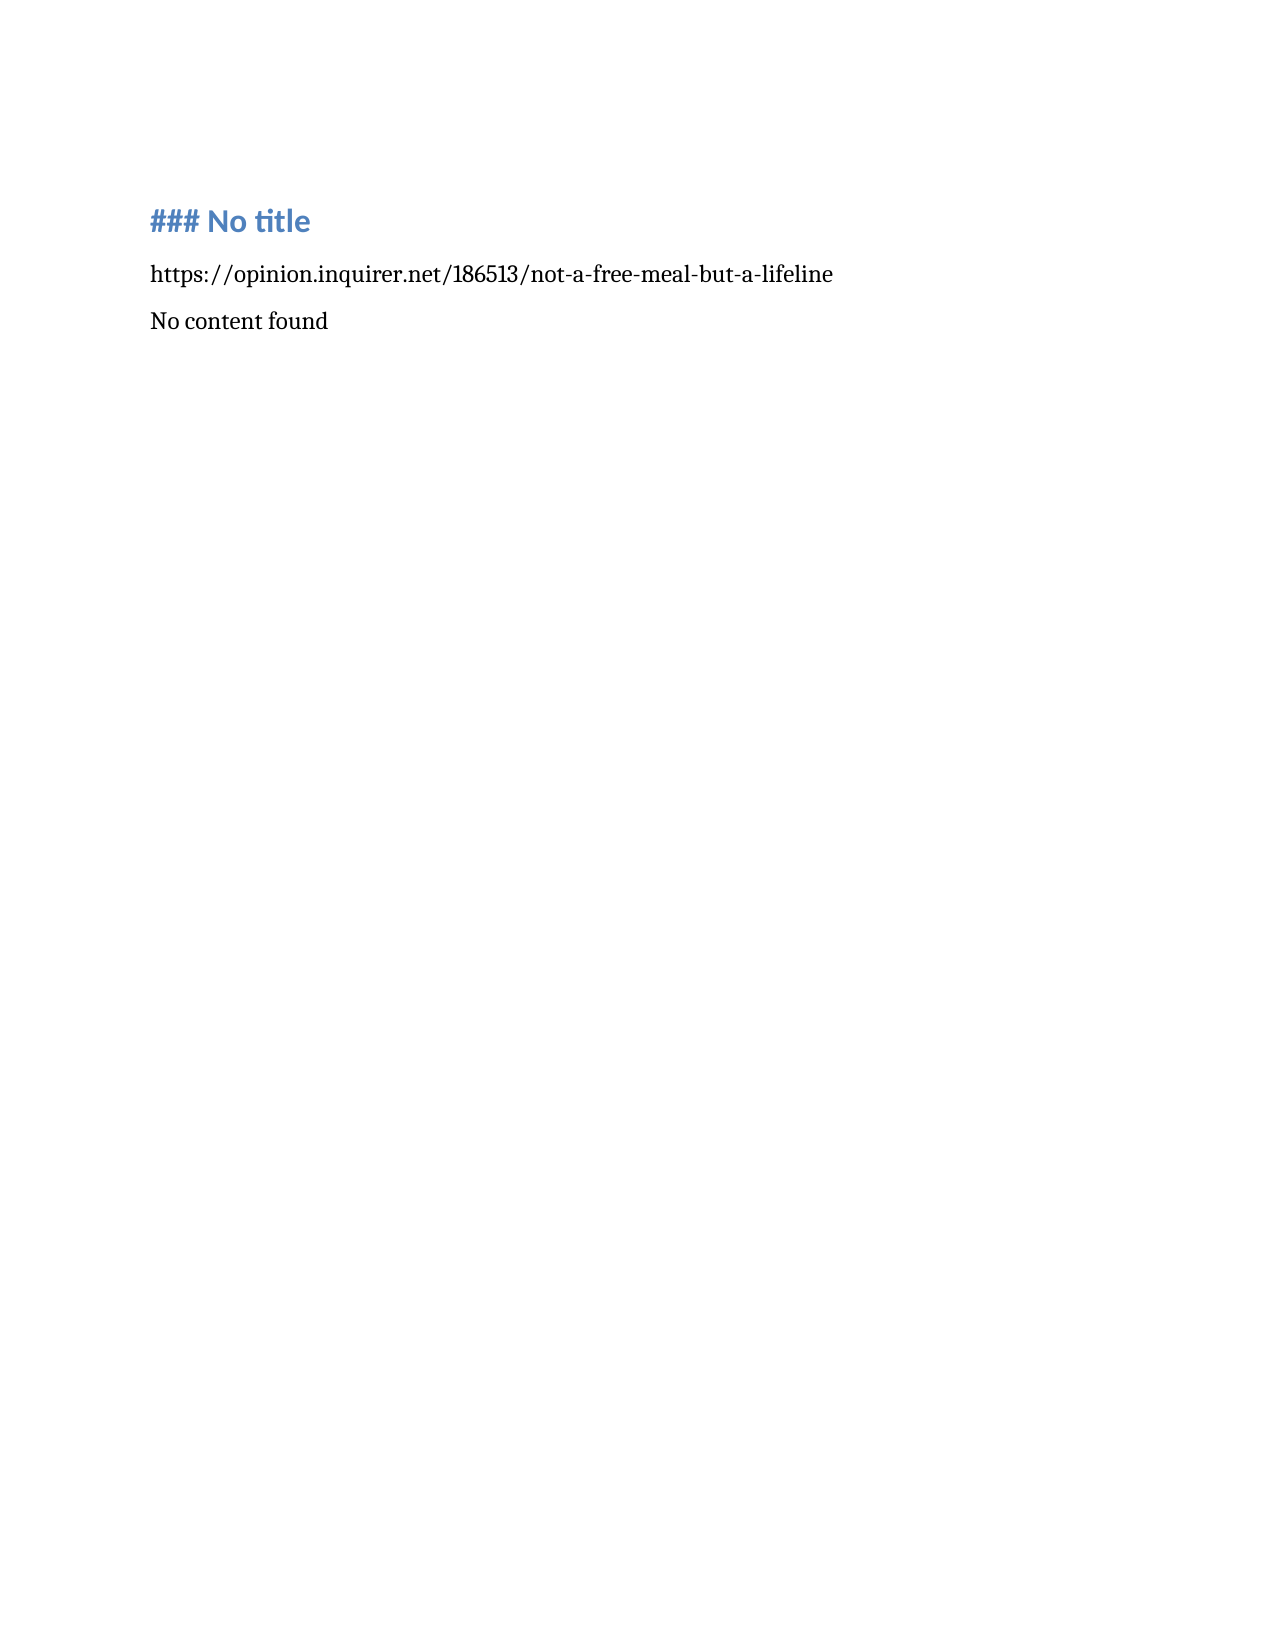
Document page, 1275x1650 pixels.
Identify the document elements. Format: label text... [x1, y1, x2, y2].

text No content found [150, 307, 1125, 336]
text https://opinion.inquirer.net/186513/not-a-free-meal-but-a-lifeline [150, 259, 1125, 288]
subtitle ### No title [150, 200, 1125, 241]
